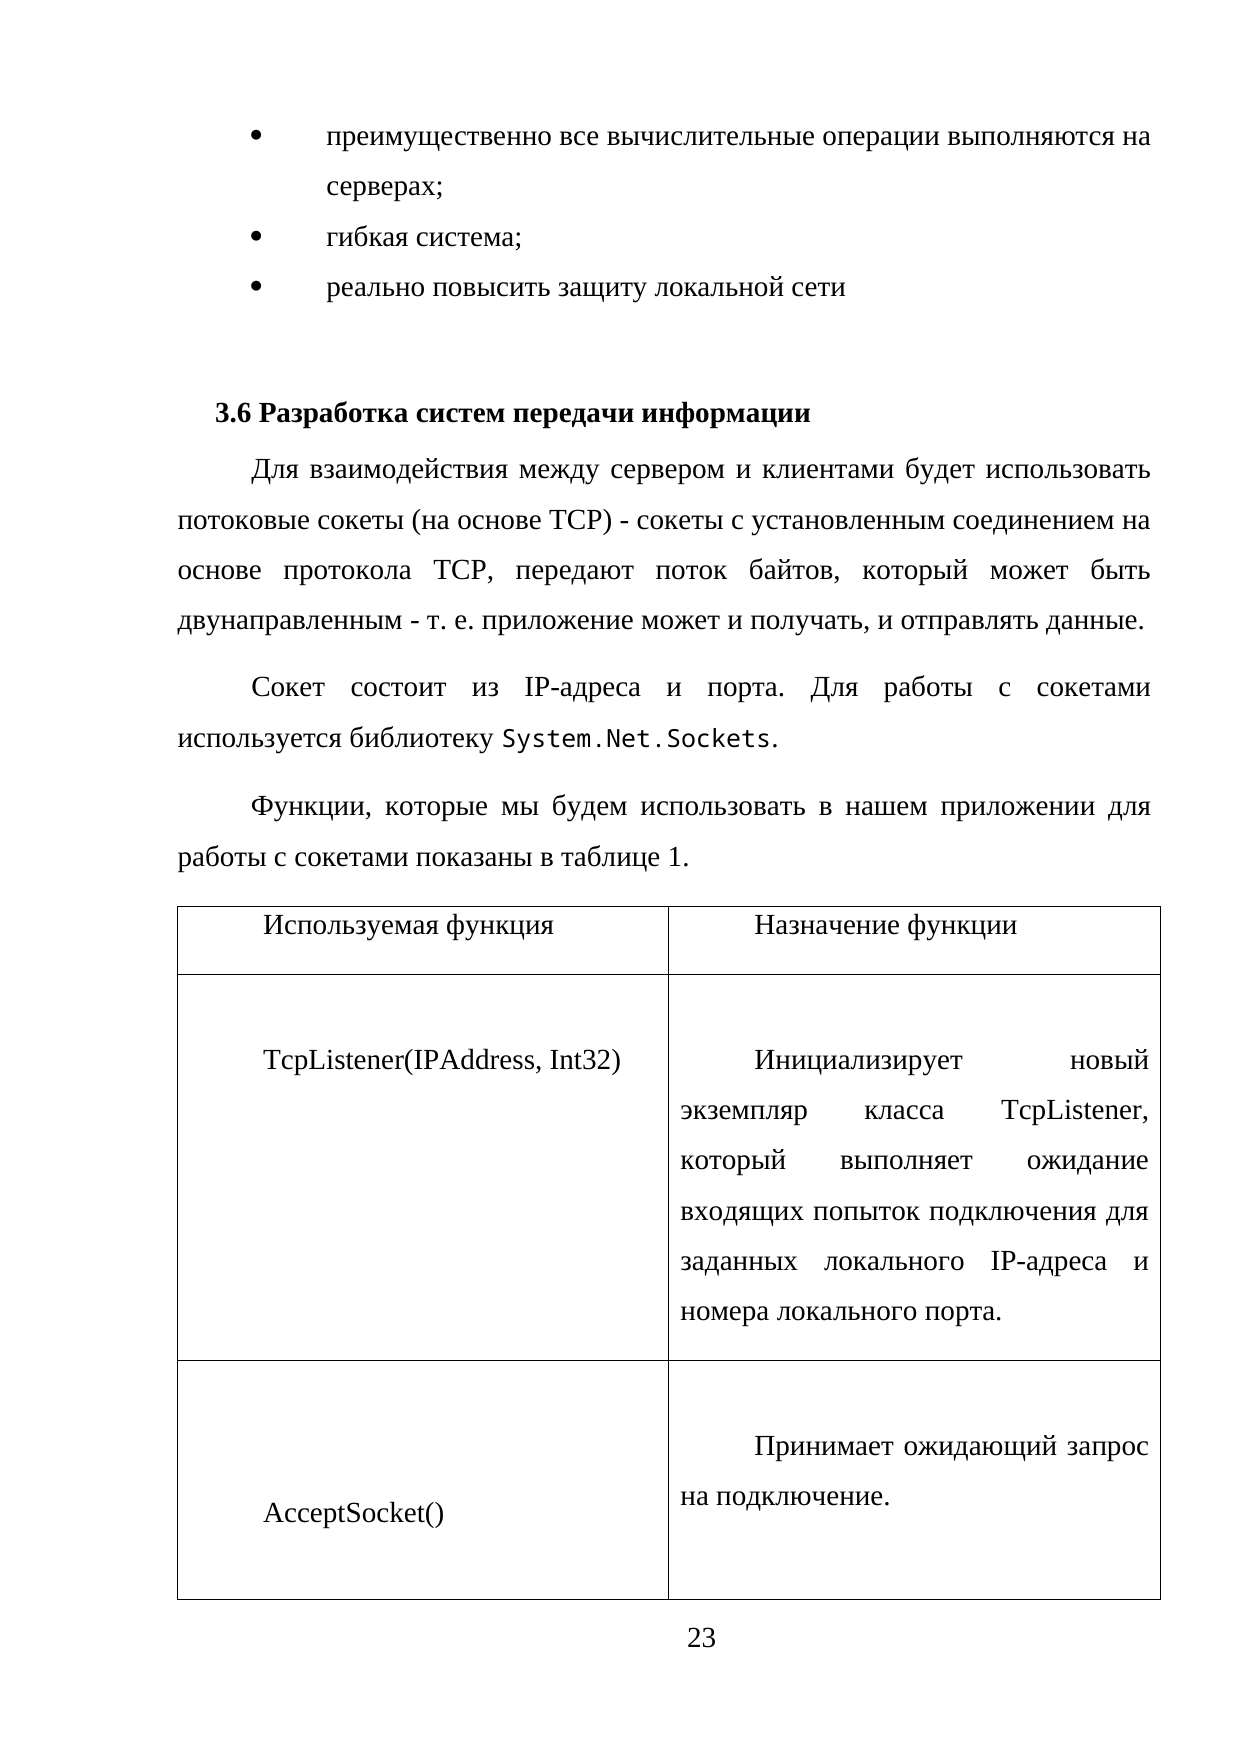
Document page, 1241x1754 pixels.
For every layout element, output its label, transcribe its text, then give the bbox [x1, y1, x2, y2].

text Для взаимодействия между сервером и клиентами будет использовать потоковые сокеты (на основе TCP) - сокеты с установленным соединением на основе протокола TCP, передают поток байтов, который может быть двунаправленным - т. е. приложение может и получать, и отправлять данные. [177, 452, 1152, 636]
table_header Назначение функции [669, 907, 1160, 974]
table_cell AcceptSocket() [178, 1361, 668, 1599]
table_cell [669, 1361, 1160, 1599]
table_cell Инициализирует новый экземпляр класса TcpListener, который выполняет ожидание входящих попыток подключения для заданных локального IP-адреса и номера локального порта. [669, 975, 1160, 1360]
list преимущественно все вычислительные операции выполняются на серверах; [251, 118, 1152, 202]
table_cell TcpListener(IPAddress, Int32) [178, 975, 668, 1360]
text Сокет состоит из IP-адреса и порта. Для работы с сокетами используется библиотеку System.Net.Sockets. [177, 669, 1152, 754]
text Функции, которые мы будем использовать в нашем приложении для работы с сокетами показаны в таблице 1. [177, 788, 1152, 872]
table_header Используемая функция [178, 907, 668, 974]
subtitle Разработка систем передачи информации [215, 395, 1152, 428]
list гибкая система; [251, 219, 1152, 252]
list реально повысить защиту локальной сети [251, 269, 1152, 303]
